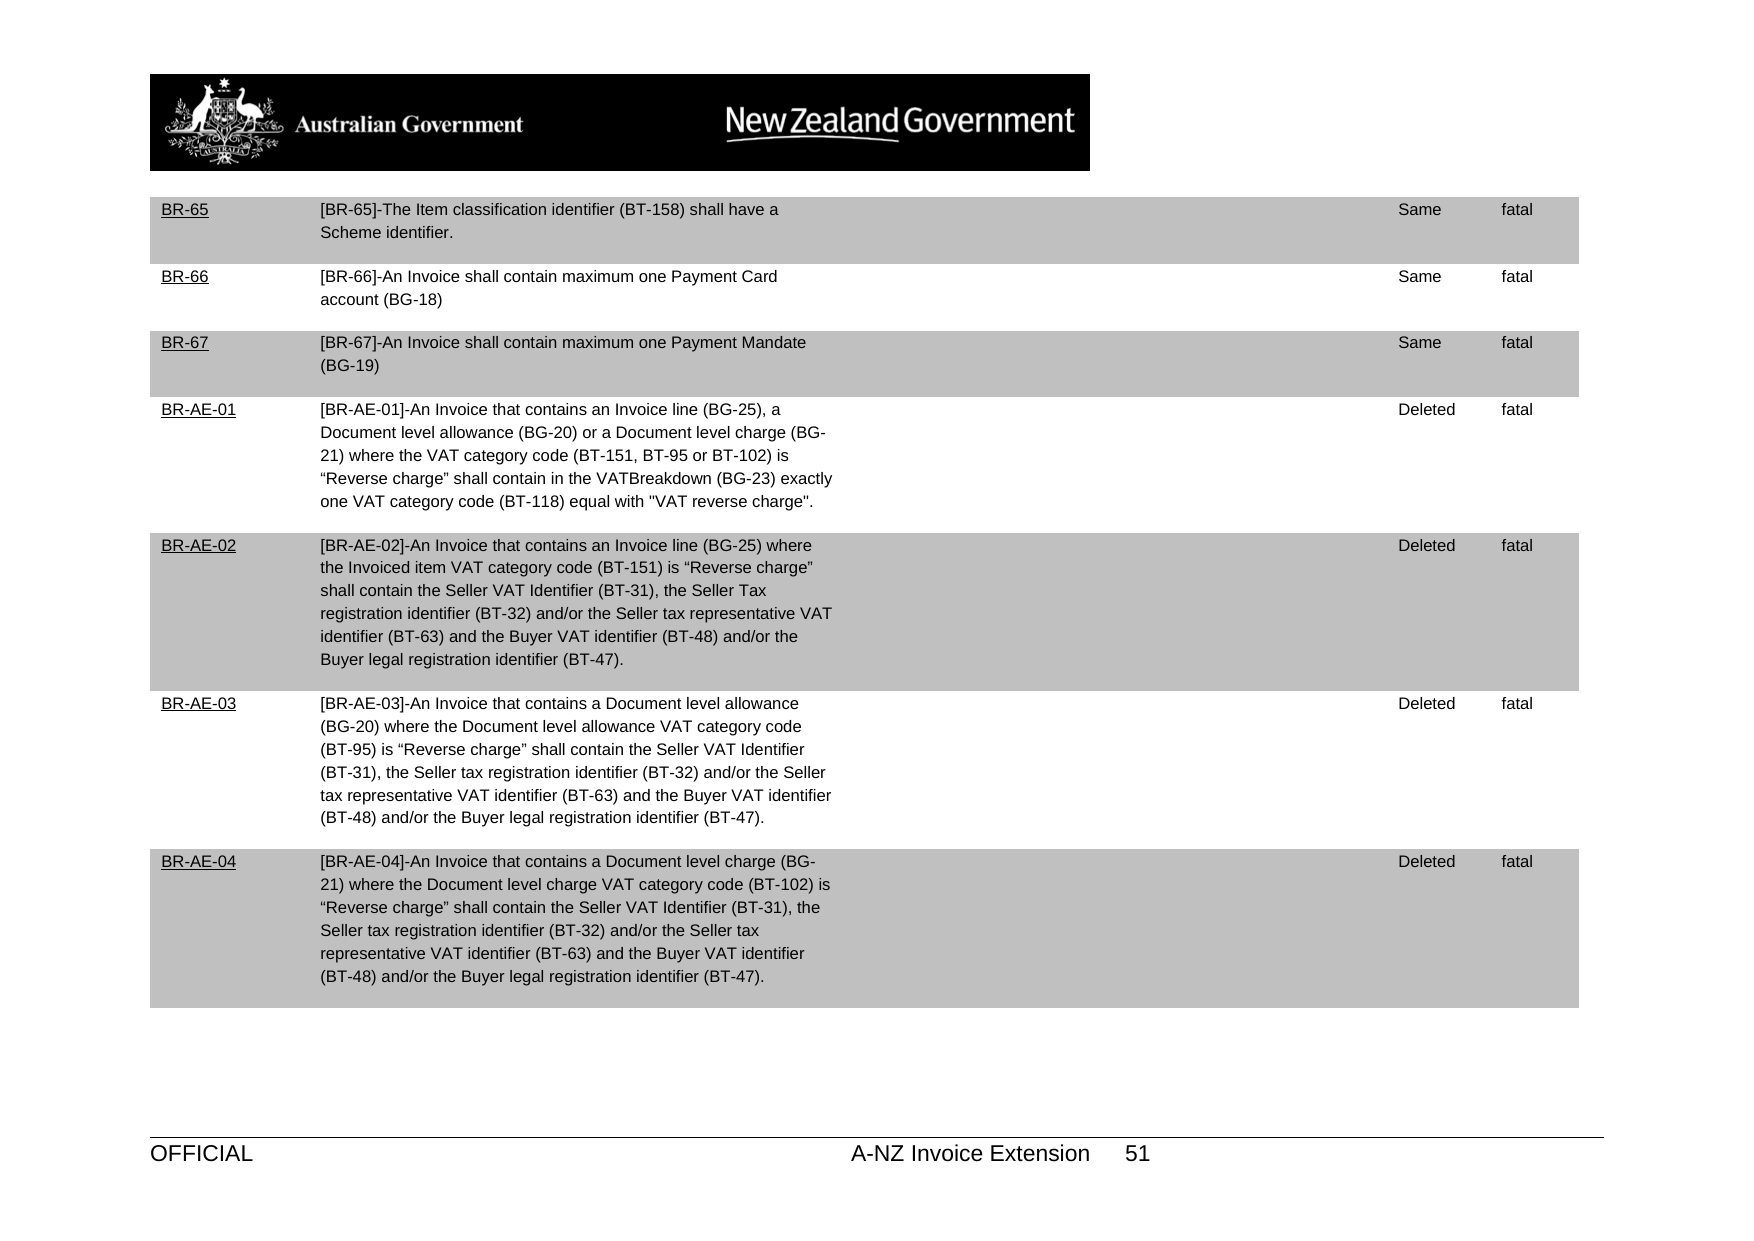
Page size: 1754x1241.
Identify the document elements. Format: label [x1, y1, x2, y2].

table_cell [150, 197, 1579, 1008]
picture [719, 74, 1079, 170]
picture [161, 74, 543, 170]
